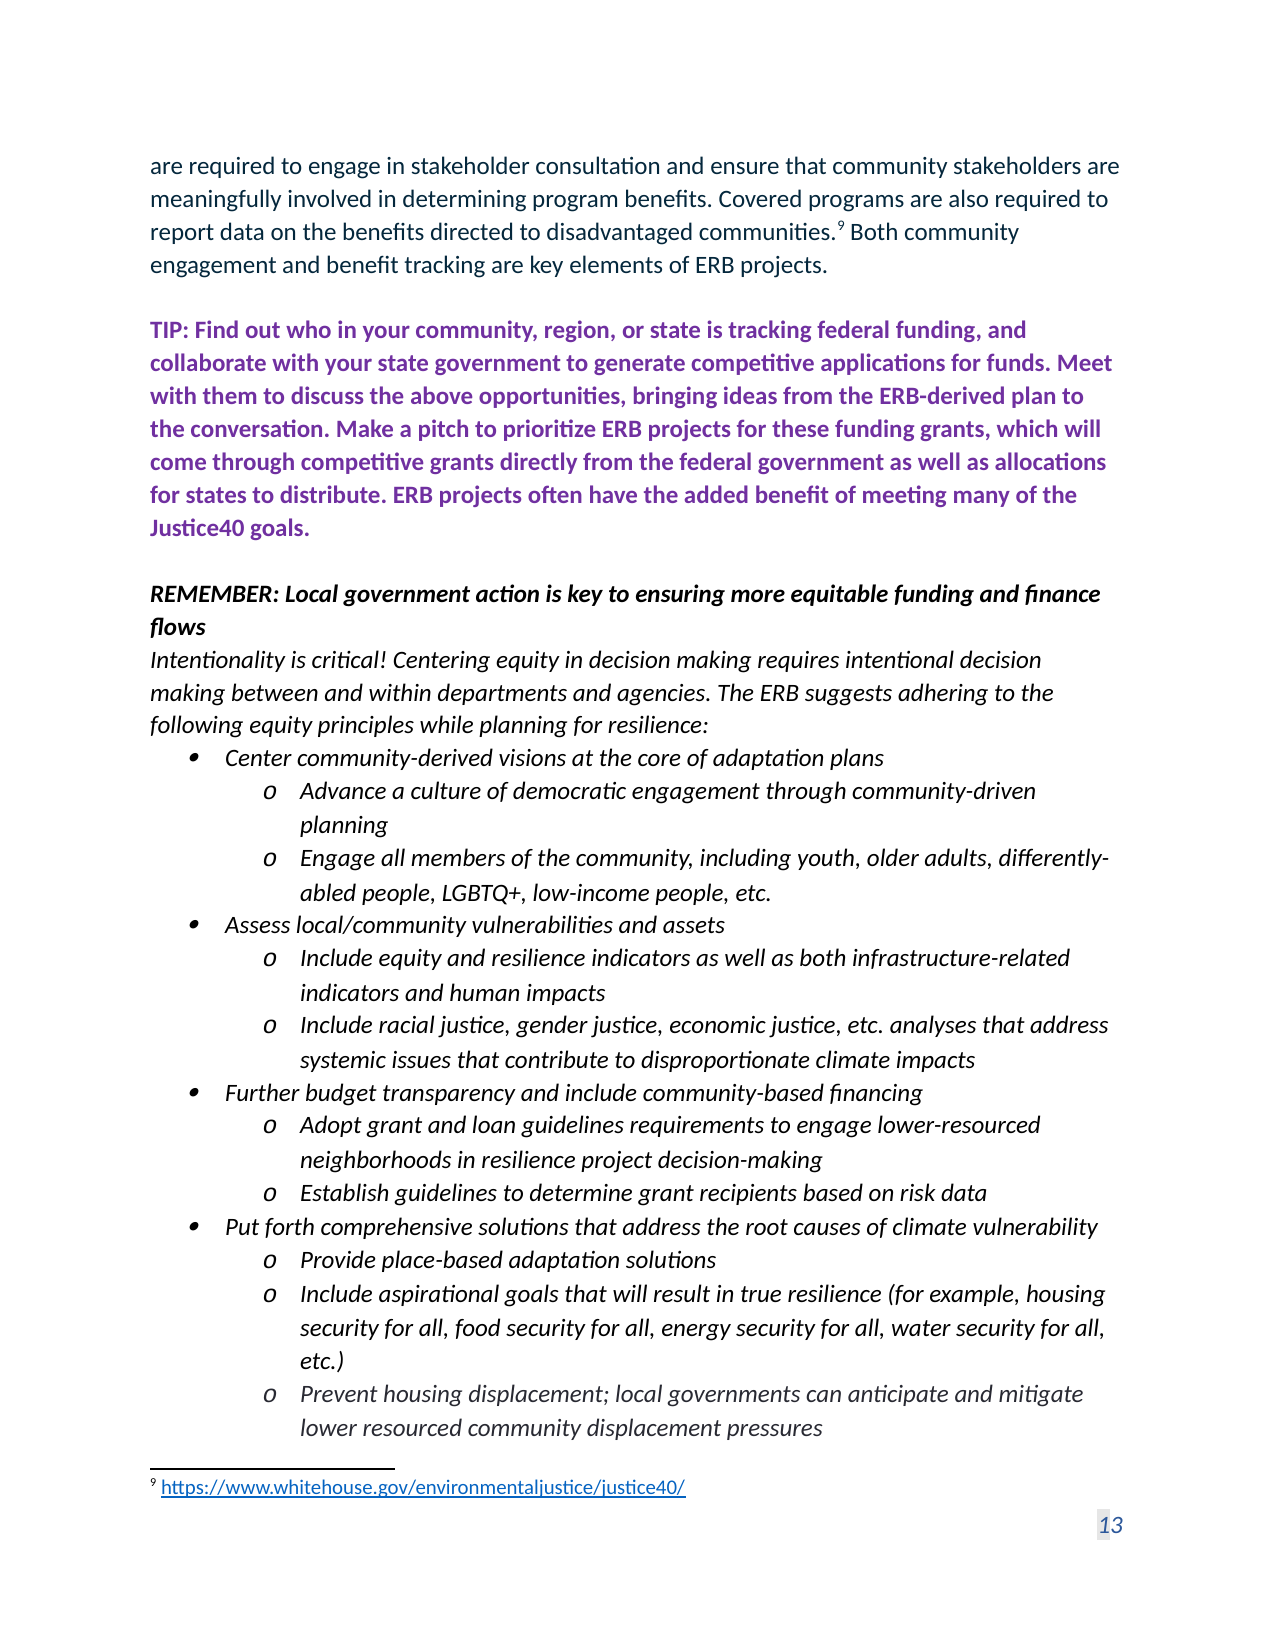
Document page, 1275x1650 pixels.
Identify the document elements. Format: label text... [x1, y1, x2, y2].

list Center community-derived visions at the core of adaptation plans [187, 742, 1125, 773]
list Engage all members of the community, including youth, older adults, differently-abled people, LGBTQ+, low-income people, etc. [262, 842, 1125, 907]
list Include aspirational goals that will result in true resilience (for example, housing security for all, food security for all, energy security for all, water security for all, etc.) [262, 1278, 1125, 1376]
list Include racial justice, gender justice, economic justice, etc. analyses that address systemic issues that contribute to disproportionate climate impacts [262, 1009, 1125, 1074]
list Advance a culture of democratic engagement through community-driven planning [262, 775, 1125, 840]
list Put forth comprehensive solutions that address the root causes of climate vulnerability [187, 1211, 1125, 1241]
list Further budget transparency and include community-based financing [187, 1077, 1125, 1107]
list Include equity and resilience indicators as well as both infrastructure-related indicators and human impacts [262, 942, 1125, 1007]
list Adopt grant and loan guidelines requirements to engage lower-resourced neighborhoods in resilience project decision-making [262, 1109, 1125, 1174]
list Prevent housing displacement; local governments can anticipate and mitigate lower resourced community displacement pressures [262, 1378, 1125, 1443]
list Assess local/community vulnerabilities and assets [187, 909, 1125, 940]
list Provide place-based adaptation solutions [262, 1244, 1125, 1276]
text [150, 150, 1125, 279]
text TIP: Find out who in your community, region, or state is tracking federal funding, and collaborate with your state government to generate competitive applications for funds. Meet with them to discuss the above opportunities, bringing ideas from the ERB-derived plan to the conversation. Make a pitch to prioritize ERB projects for these funding grants, which will come through competitive grants directly from the federal government as well as allocations for states to distribute. ERB projects often have the added benefit of meeting many of the Justice40 goals. [150, 314, 1125, 543]
text Intentionality is critical! Centering equity in decision making requires intentional decision making between and within departments and agencies. The ERB suggests adhering to the following equity principles while planning for resilience: [150, 644, 1125, 740]
list Establish guidelines to determine grant recipients based on risk data [262, 1177, 1125, 1208]
subtitle REMEMBER: Local government action is key to ensuring more equitable funding and finance flows [150, 578, 1125, 641]
